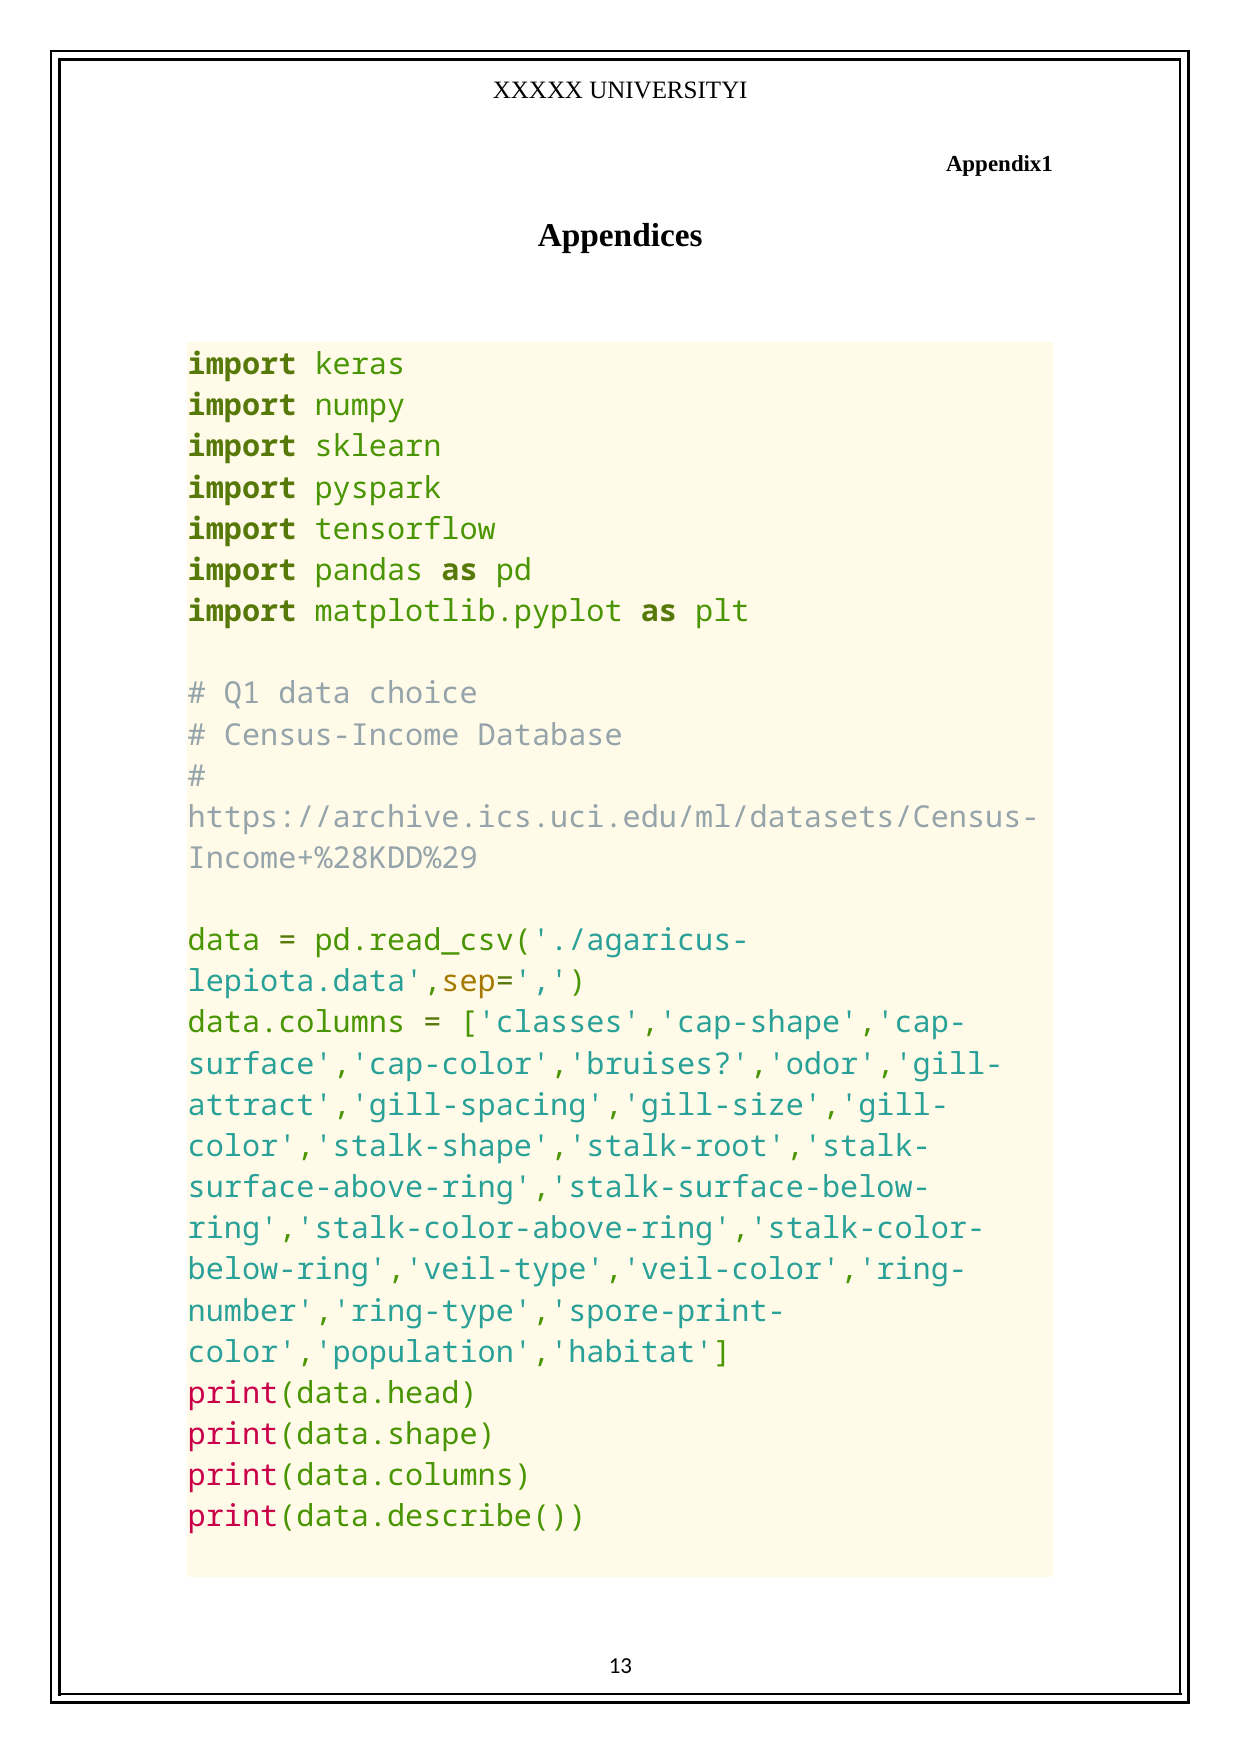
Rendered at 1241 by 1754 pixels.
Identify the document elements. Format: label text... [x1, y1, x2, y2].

text import sklearn [187, 424, 1053, 466]
text data = pd.read_csv('./agaricus-lepiota.data',sep=',') [187, 918, 1053, 1001]
text import matplotlib.pyplot as plt [187, 589, 1053, 630]
text # Census-Income Database [187, 713, 1053, 754]
text print(data.columns) [187, 1453, 1053, 1494]
text print(data.shape) [187, 1412, 1053, 1453]
text # https://archive.ics.uci.edu/ml/datasets/Census-Income+%28KDD%29 [187, 754, 1053, 877]
text print(data.head) [187, 1371, 1053, 1412]
text import numpy [187, 383, 1053, 424]
text import pyspark [187, 466, 1053, 507]
text data.columns = ['classes','cap-shape','cap-surface','cap-color','bruises?','odor','gill-attract','gill-spacing','gill-size','gill-color','stalk-shape','stalk-root','stalk-surface-above-ring','stalk-surface-below-ring','stalk-color-above-ring','stalk-color-below-ring','veil-type','veil-color','ring-number','ring-type','spore-print-color','population','habitat'] [187, 1001, 1053, 1371]
text Appendices [187, 216, 1053, 254]
text import tensorflow [187, 507, 1053, 548]
text # Q1 data choice [187, 671, 1053, 713]
text import keras [187, 342, 1053, 383]
text Appendix1 [187, 150, 1053, 176]
text print(data.describe()) [187, 1494, 1053, 1536]
text import pandas as pd [187, 548, 1053, 589]
